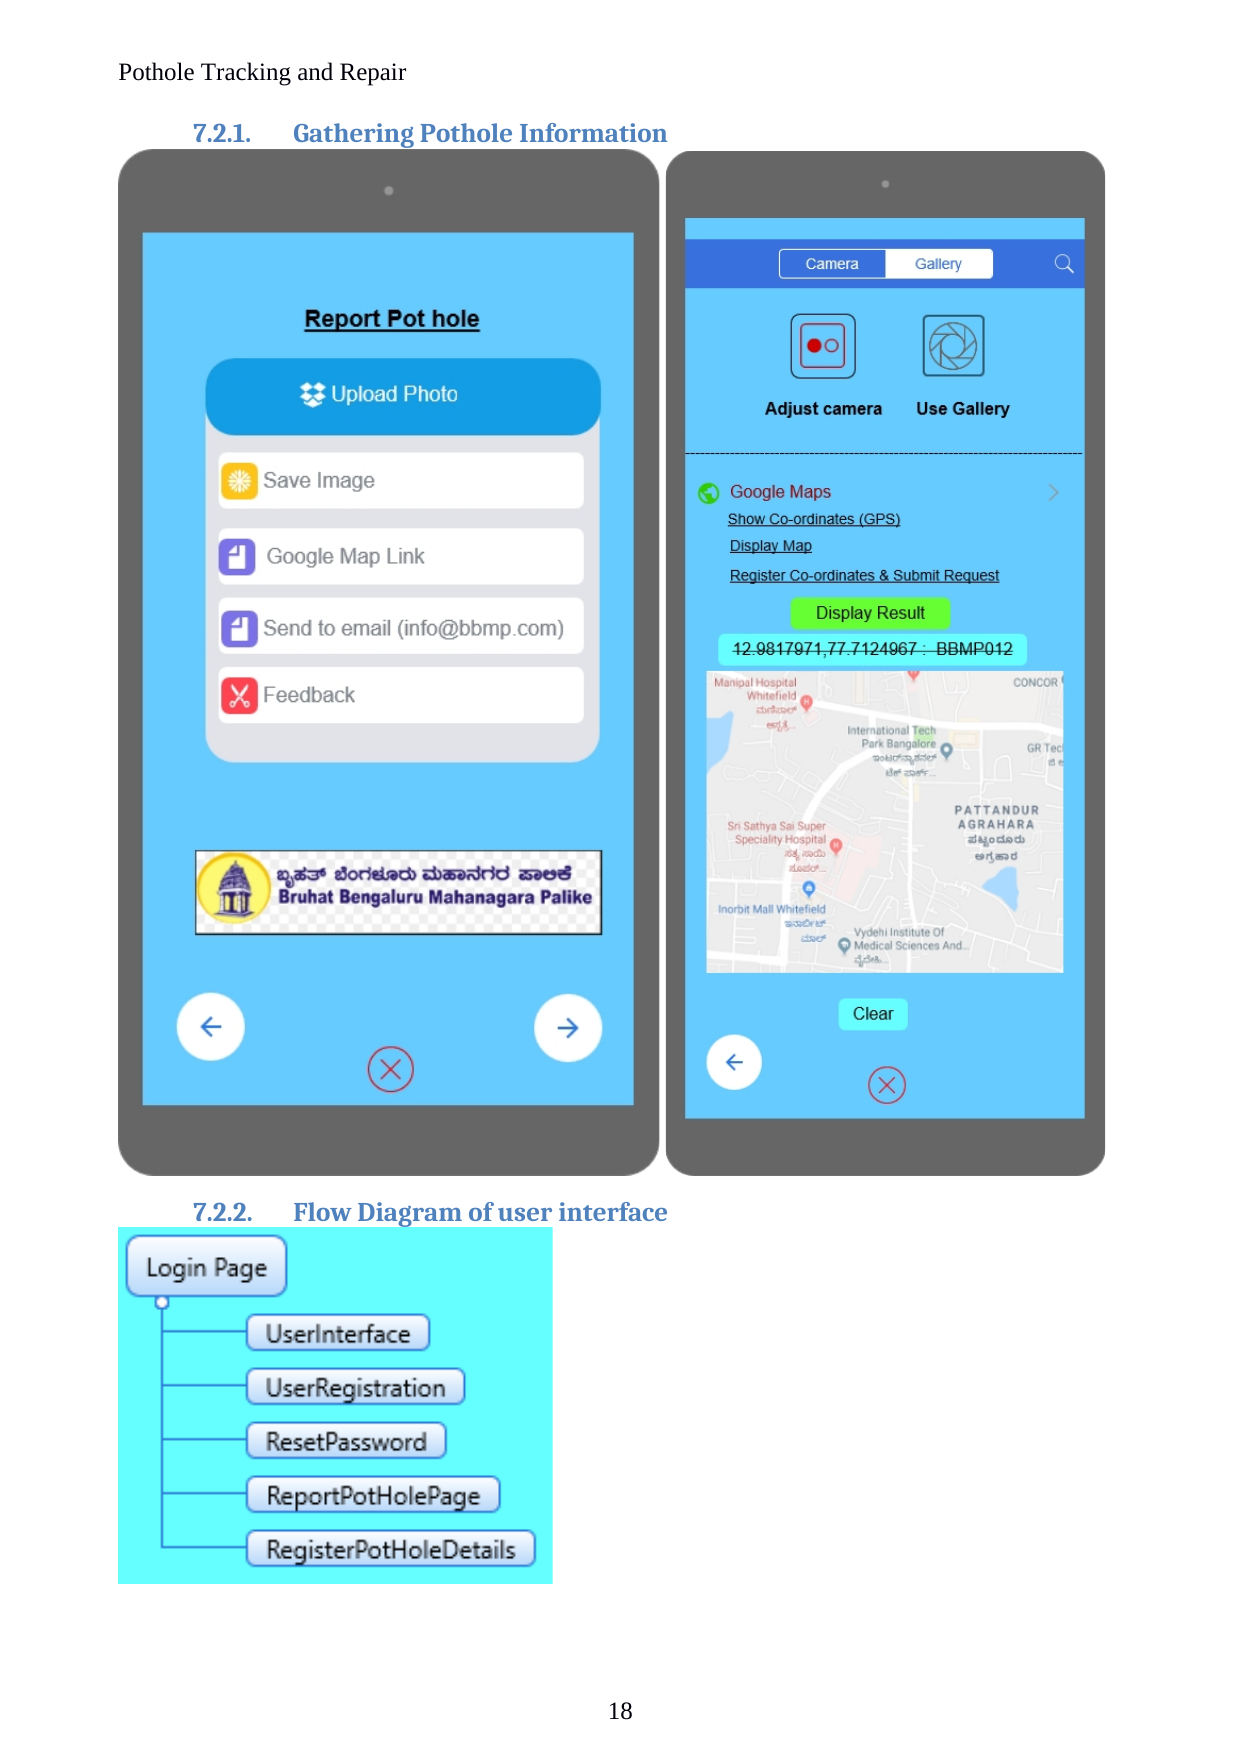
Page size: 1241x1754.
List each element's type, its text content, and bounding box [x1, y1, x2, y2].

subtitle Gathering Pothole Information [193, 118, 1122, 149]
subtitle Flow Diagram of user interface [193, 1197, 1122, 1228]
picture [118, 149, 660, 1176]
picture [665, 151, 1106, 1176]
picture [118, 1227, 553, 1584]
